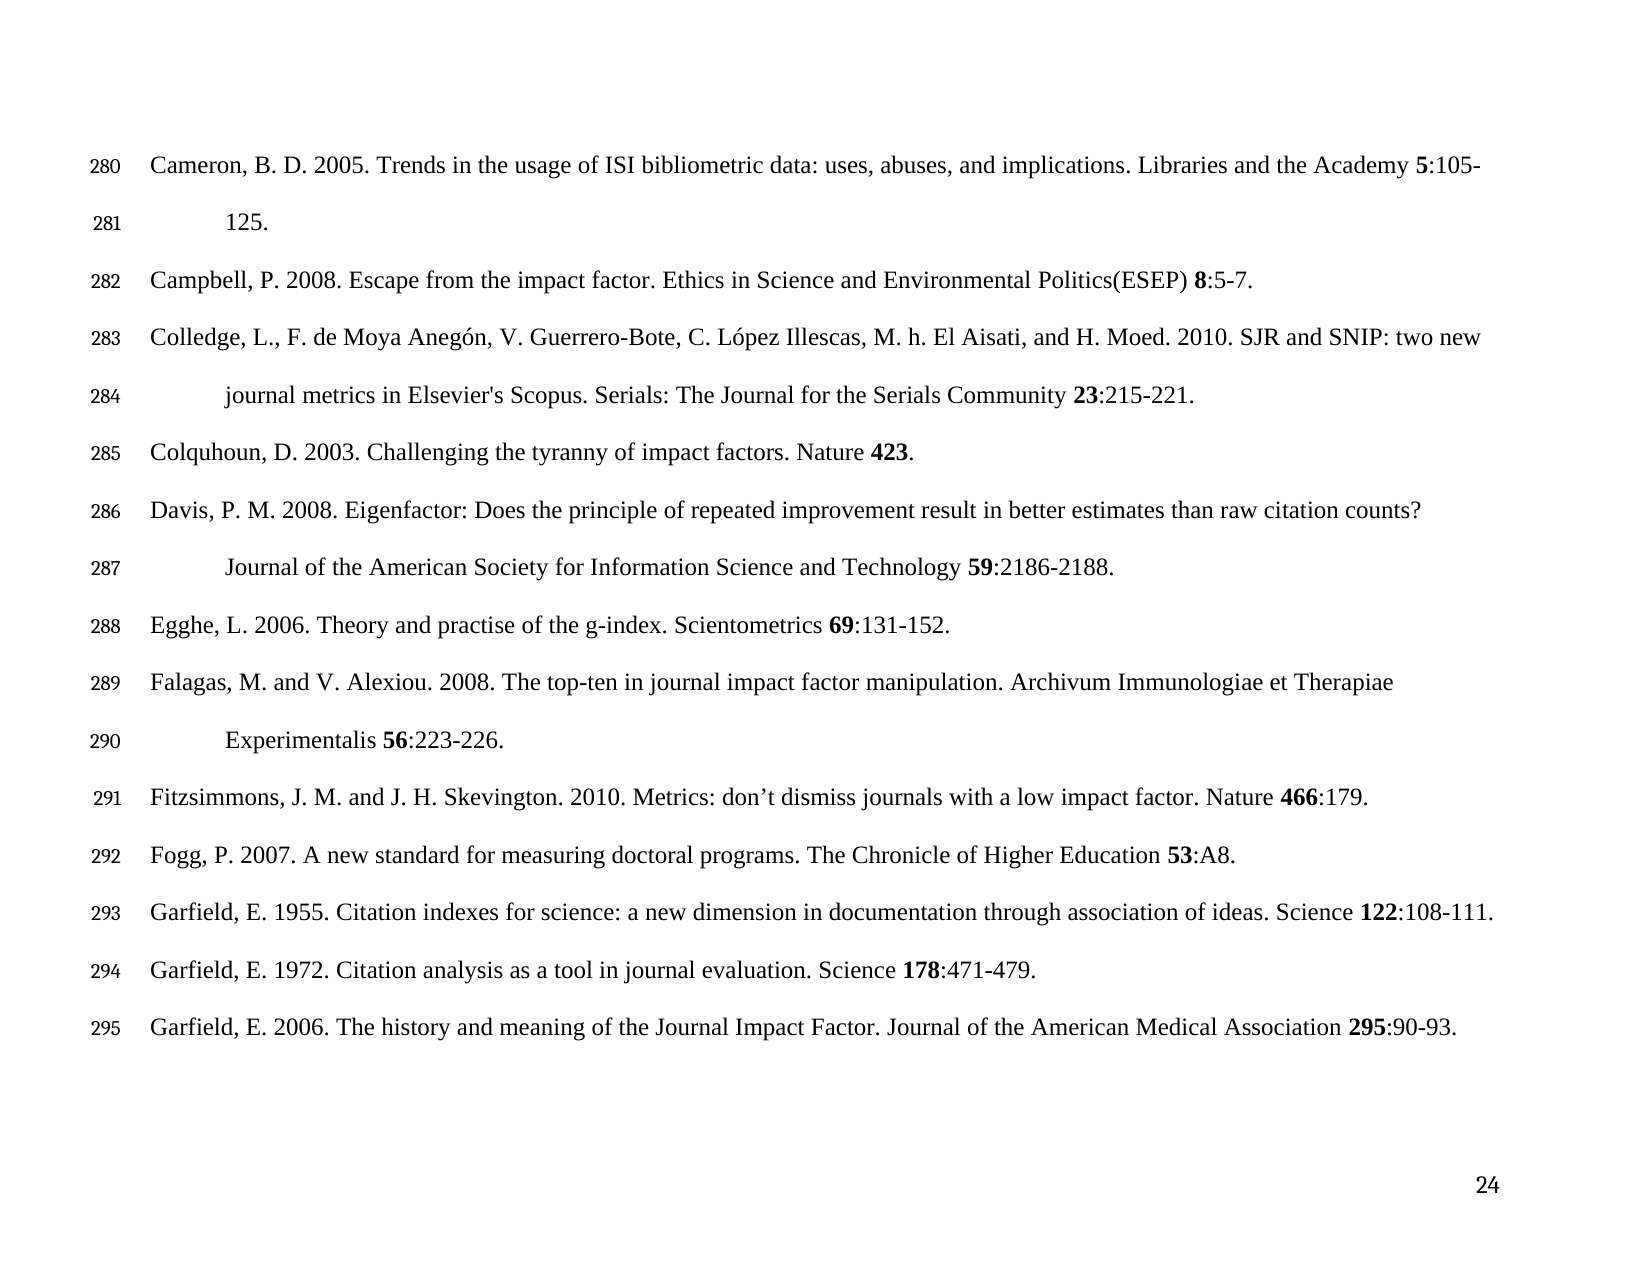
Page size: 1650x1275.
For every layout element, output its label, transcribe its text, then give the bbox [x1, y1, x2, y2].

text Colquhoun, D. 2003. Challenging the tyranny of impact factors. Nature 423. [150, 437, 1500, 466]
text Garfield, E. 1955. Citation indexes for science: a new dimension in documentation through association of ideas. Science 122:108-111. [150, 897, 1500, 926]
text Fogg, P. 2007. A new standard for measuring doctoral programs. The Chronicle of Higher Education 53:A8. [150, 840, 1500, 869]
text Cameron, B. D. 2005. Trends in the usage of ISI bibliometric data: uses, abuses, and implications. Libraries and the Academy 5:105-125. [150, 150, 1500, 236]
text Fitzsimmons, J. M. and J. H. Skevington. 2010. Metrics: don’t dismiss journals with a low impact factor. Nature 466:179. [150, 782, 1500, 811]
text Egghe, L. 2006. Theory and practise of the g-index. Scientometrics 69:131-152. [150, 610, 1500, 639]
text Garfield, E. 2006. The history and meaning of the Journal Impact Factor. Journal of the American Medical Association 295:90-93. [150, 1012, 1500, 1041]
text Davis, P. M. 2008. Eigenfactor: Does the principle of repeated improvement result in better estimates than raw citation counts? Journal of the American Society for Information Science and Technology 59:2186-2188. [150, 495, 1500, 581]
text Campbell, P. 2008. Escape from the impact factor. Ethics in Science and Environmental Politics(ESEP) 8:5-7. [150, 265, 1500, 294]
text Falagas, M. and V. Alexiou. 2008. The top-ten in journal impact factor manipulation. Archivum Immunologiae et Therapiae Experimentalis 56:223-226. [150, 667, 1500, 754]
text Colledge, L., F. de Moya Anegón, V. Guerrero-Bote, C. López Illescas, M. h. El Aisati, and H. Moed. 2010. SJR and SNIP: two new journal metrics in Elsevier's Scopus. Serials: The Journal for the Serials Community 23:215-221. [150, 322, 1500, 409]
text Garfield, E. 1972. Citation analysis as a tool in journal evaluation. Science 178:471-479. [150, 955, 1500, 984]
